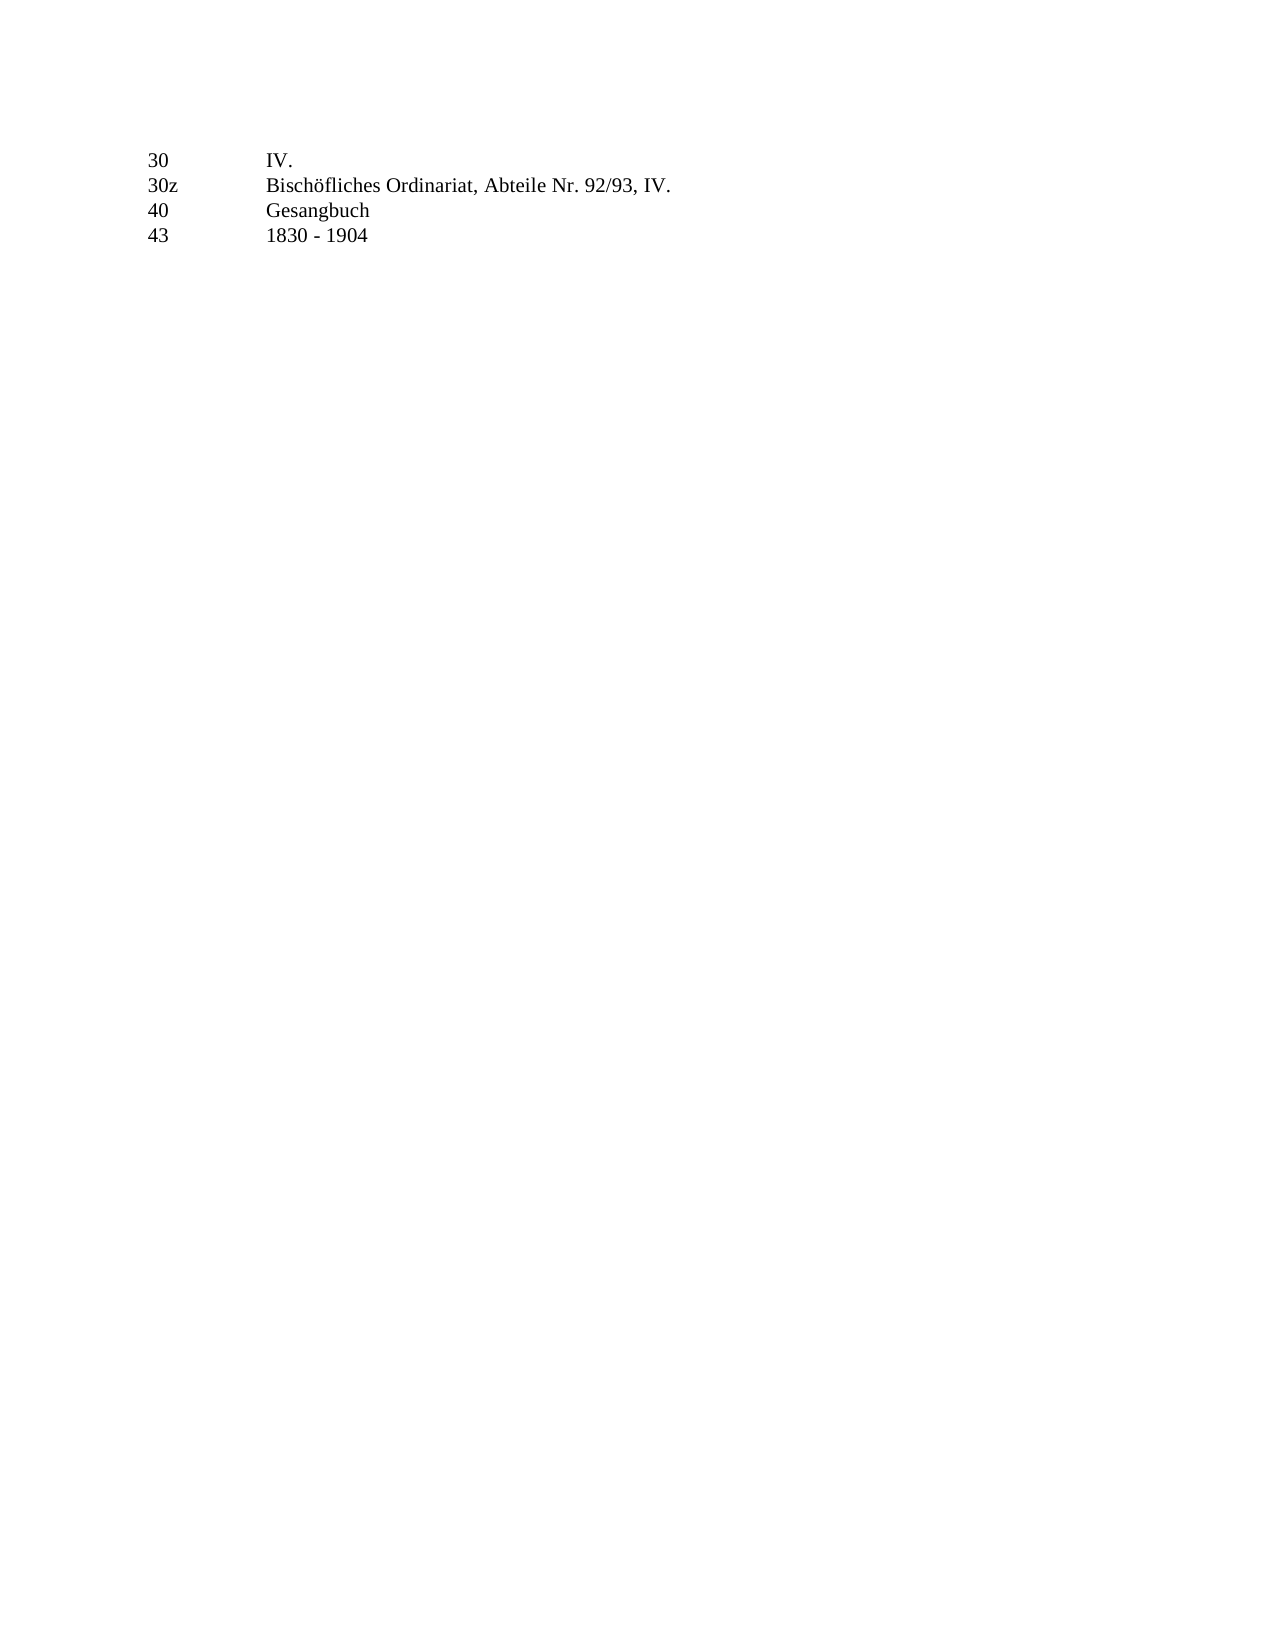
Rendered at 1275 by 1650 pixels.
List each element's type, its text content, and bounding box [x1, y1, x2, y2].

text 40 s[Gesangbuch]s [148, 198, 1127, 223]
text 30z Bischöfliches Ordinariat, Abteile Nr. 92/93, IV. [148, 173, 1127, 198]
text 43 1830 - 1904 [148, 223, 1127, 248]
text 30 IV. [148, 148, 1127, 173]
